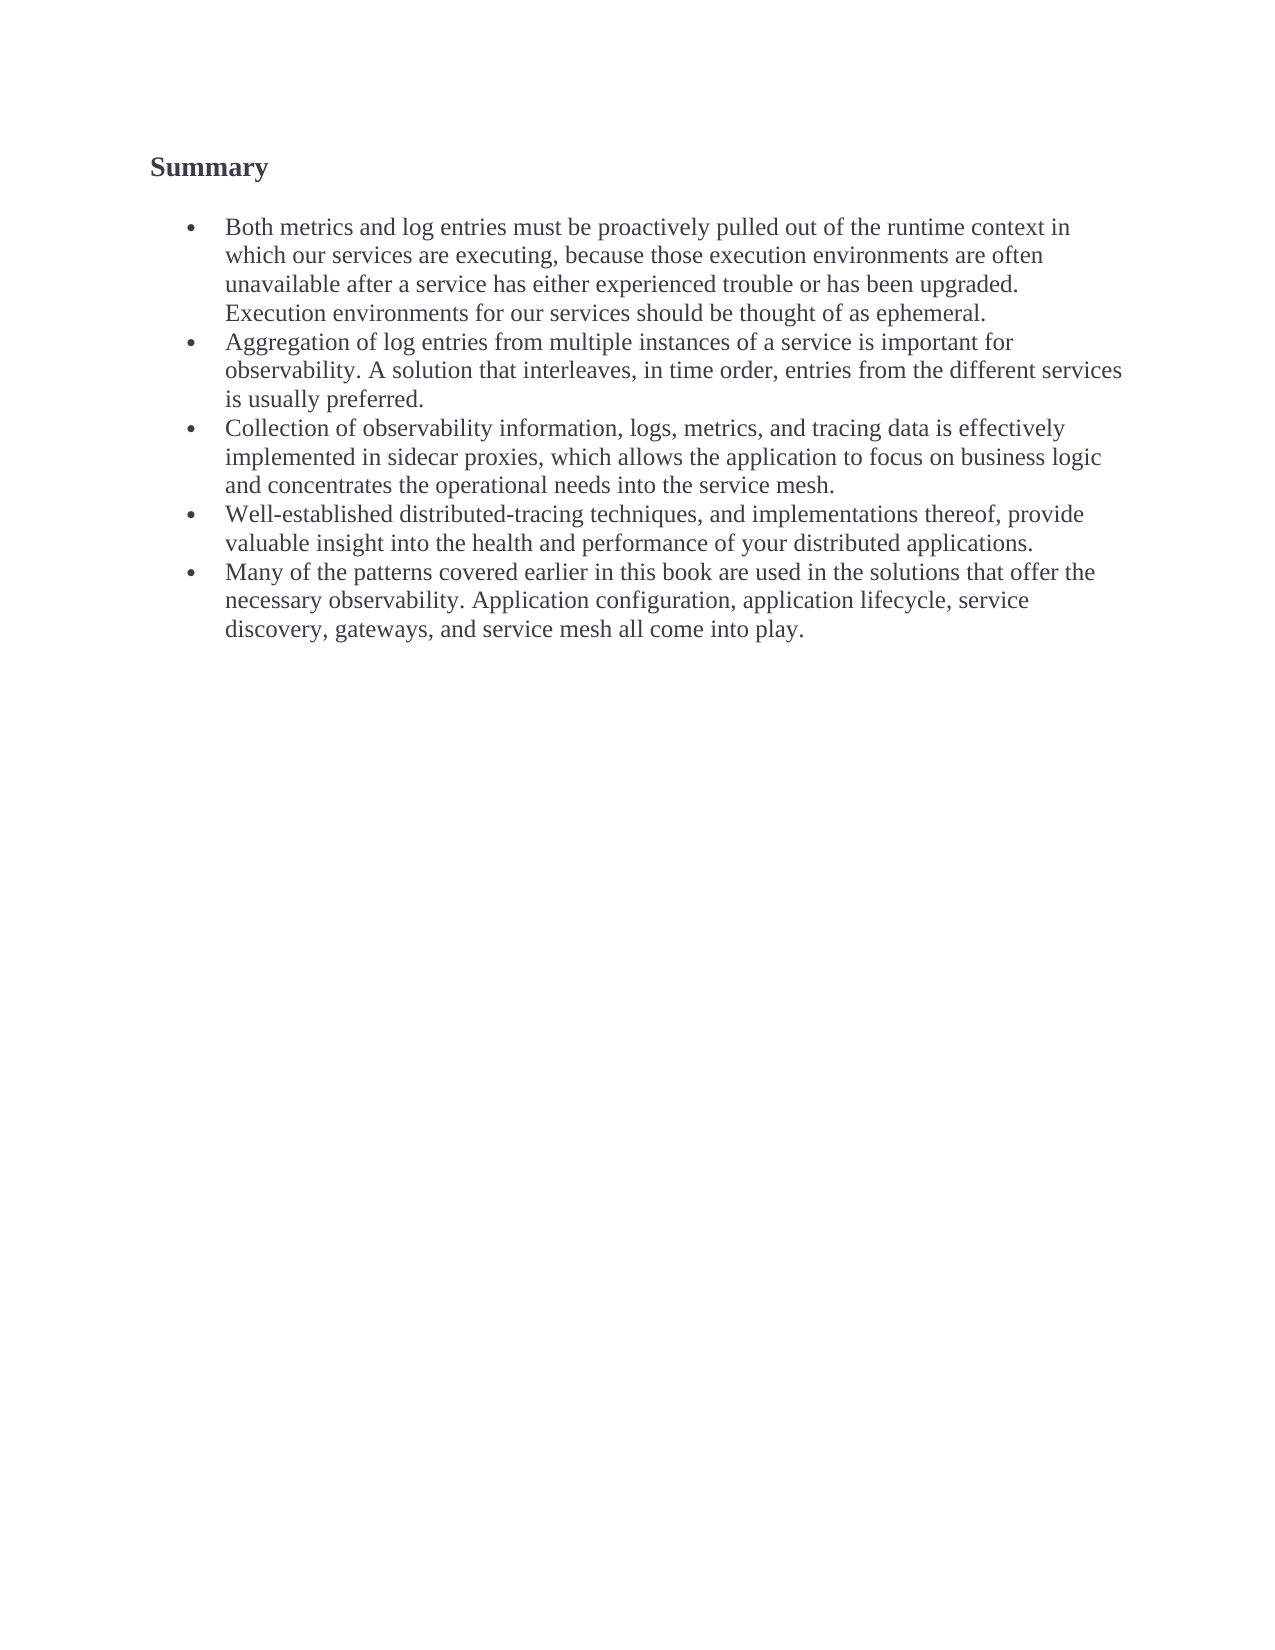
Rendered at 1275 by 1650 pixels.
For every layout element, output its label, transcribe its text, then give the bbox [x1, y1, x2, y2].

list Collection of observability information, logs, metrics, and tracing data is effectively implemented in sidecar proxies, which allows the application to focus on business logic and concentrates the operational needs into the service mesh. [187, 413, 1125, 499]
list Well-established distributed-tracing techniques, and implementations thereof, provide valuable insight into the health and performance of your distributed applications. [187, 499, 1125, 557]
list Many of the patterns covered earlier in this book are used in the solutions that offer the necessary observability. Application configuration, application lifecycle, service discovery, gateways, and service mesh all come into play. [187, 557, 1125, 643]
list Both metrics and log entries must be proactively pulled out of the runtime context in which our services are executing, because those execution environments are often unavailable after a service has either experienced trouble or has been upgraded. Execution environments for our services should be thought of as ephemeral. [187, 212, 1125, 327]
text Summary [150, 150, 1125, 182]
list Aggregation of log entries from multiple instances of a service is important for observability. A solution that interleaves, in time order, entries from the different services is usually preferred. [187, 327, 1125, 413]
